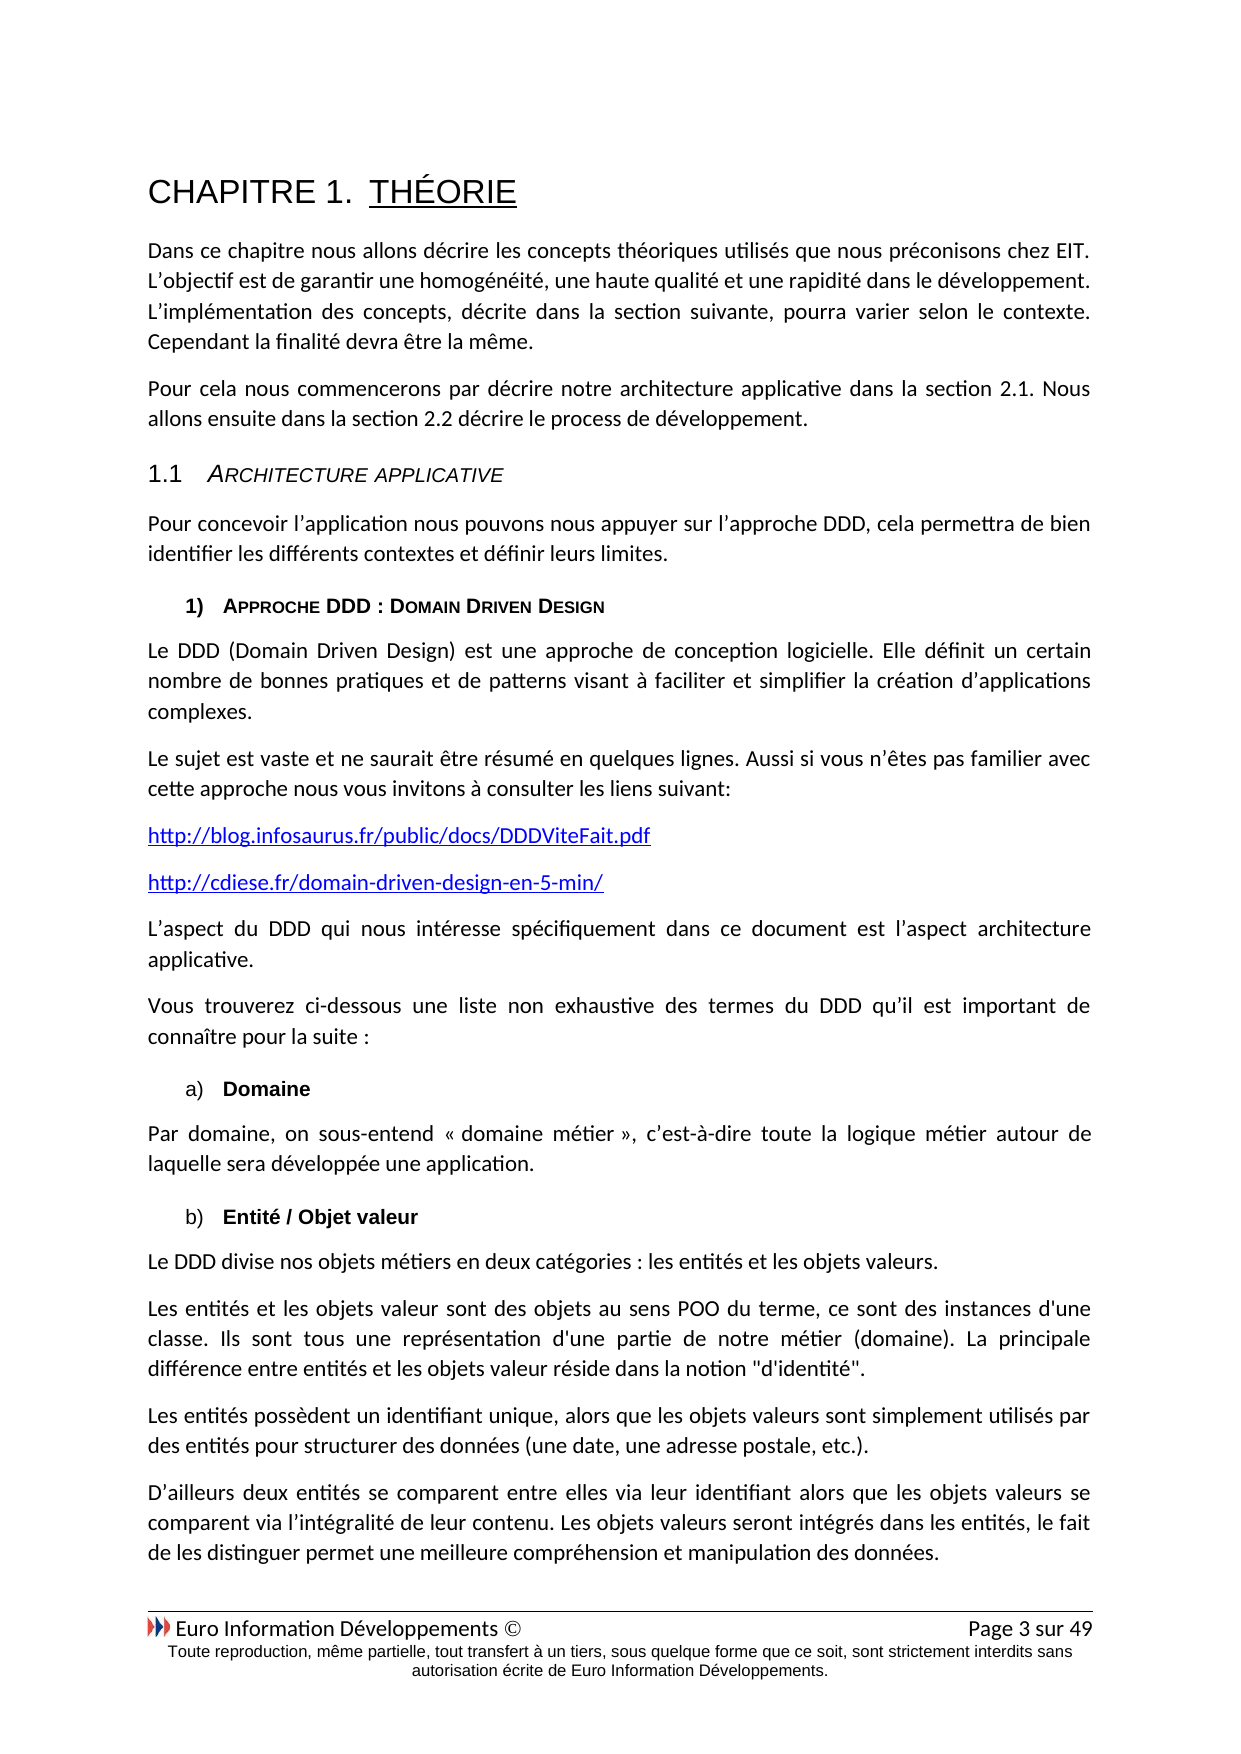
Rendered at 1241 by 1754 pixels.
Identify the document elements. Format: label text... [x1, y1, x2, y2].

text Les entités possèdent un identifiant unique, alors que les objets valeurs sont simplement utilisés par des entités pour structurer des données (une date, une adresse postale, etc.). [148, 1401, 1093, 1459]
text Le DDD (Domain Driven Design) est une approche de conception logicielle. Elle définit un certain nombre de bonnes pratiques et de patterns visant à faciliter et simplifier la création d’applications complexes. [148, 636, 1093, 725]
text http://cdiese.fr/domain-driven-design-en-5-min/ [148, 868, 1093, 896]
subtitle Approche DDD : Domain Driven Design [185, 594, 1093, 618]
text Dans ce chapitre nous allons décrire les concepts théoriques utilisés que nous préconisons chez EIT. L’objectif est de garantir une homogénéité, une haute qualité et une rapidité dans le développement. L’implémentation des concepts, décrite dans la section suivante, pourra varier selon le contexte. Cependant la finalité devra être la même. [148, 236, 1093, 355]
text Par domaine, on sous-entend « domaine métier », c’est-à-dire toute la logique métier autour de laquelle sera développée une application. [148, 1119, 1093, 1177]
text http://blog.infosaurus.fr/public/docs/DDDViteFait.pdf [148, 821, 1093, 849]
subtitle Entité / Objet valeur [185, 1204, 1093, 1228]
subtitle Architecture applicative [148, 459, 1093, 488]
text Pour concevoir l’application nous pouvons nous appuyer sur l’approche DDD, cela permettra de bien identifier les différents contextes et définir leurs limites. [148, 509, 1093, 567]
picture [147, 1616, 171, 1637]
text D’ailleurs deux entités se comparent entre elles via leur identifiant alors que les objets valeurs se comparent via l’intégralité de leur contenu. Les objets valeurs seront intégrés dans les entités, le fait de les distinguer permet une meilleure compréhension et manipulation des données. [148, 1478, 1093, 1566]
text Les entités et les objets valeur sont des objets au sens POO du terme, ce sont des instances d'une classe. Ils sont tous une représentation d'une partie de notre métier (domaine). La principale différence entre entités et les objets valeur réside dans la notion "d'identité". [148, 1294, 1093, 1382]
text Vous trouverez ci-dessous une liste non exhaustive des termes du DDD qu’il est important de connaître pour la suite : [148, 992, 1093, 1050]
text Le DDD divise nos objets métiers en deux catégories : les entités et les objets valeurs. [148, 1247, 1093, 1275]
text Le sujet est vaste et ne saurait être résumé en quelques lignes. Aussi si vous n’êtes pas familier avec cette approche nous vous invitons à consulter les liens suivant: [148, 744, 1093, 802]
text Pour cela nous commencerons par décrire notre architecture applicative dans la section 2.1. Nous allons ensuite dans la section 2.2 décrire le process de développement. [148, 374, 1093, 432]
subtitle Domaine [185, 1077, 1093, 1101]
text L’aspect du DDD qui nous intéresse spécifiquement dans ce document est l’aspect architecture applicative. [148, 914, 1093, 973]
subtitle Théorie [148, 173, 1093, 211]
